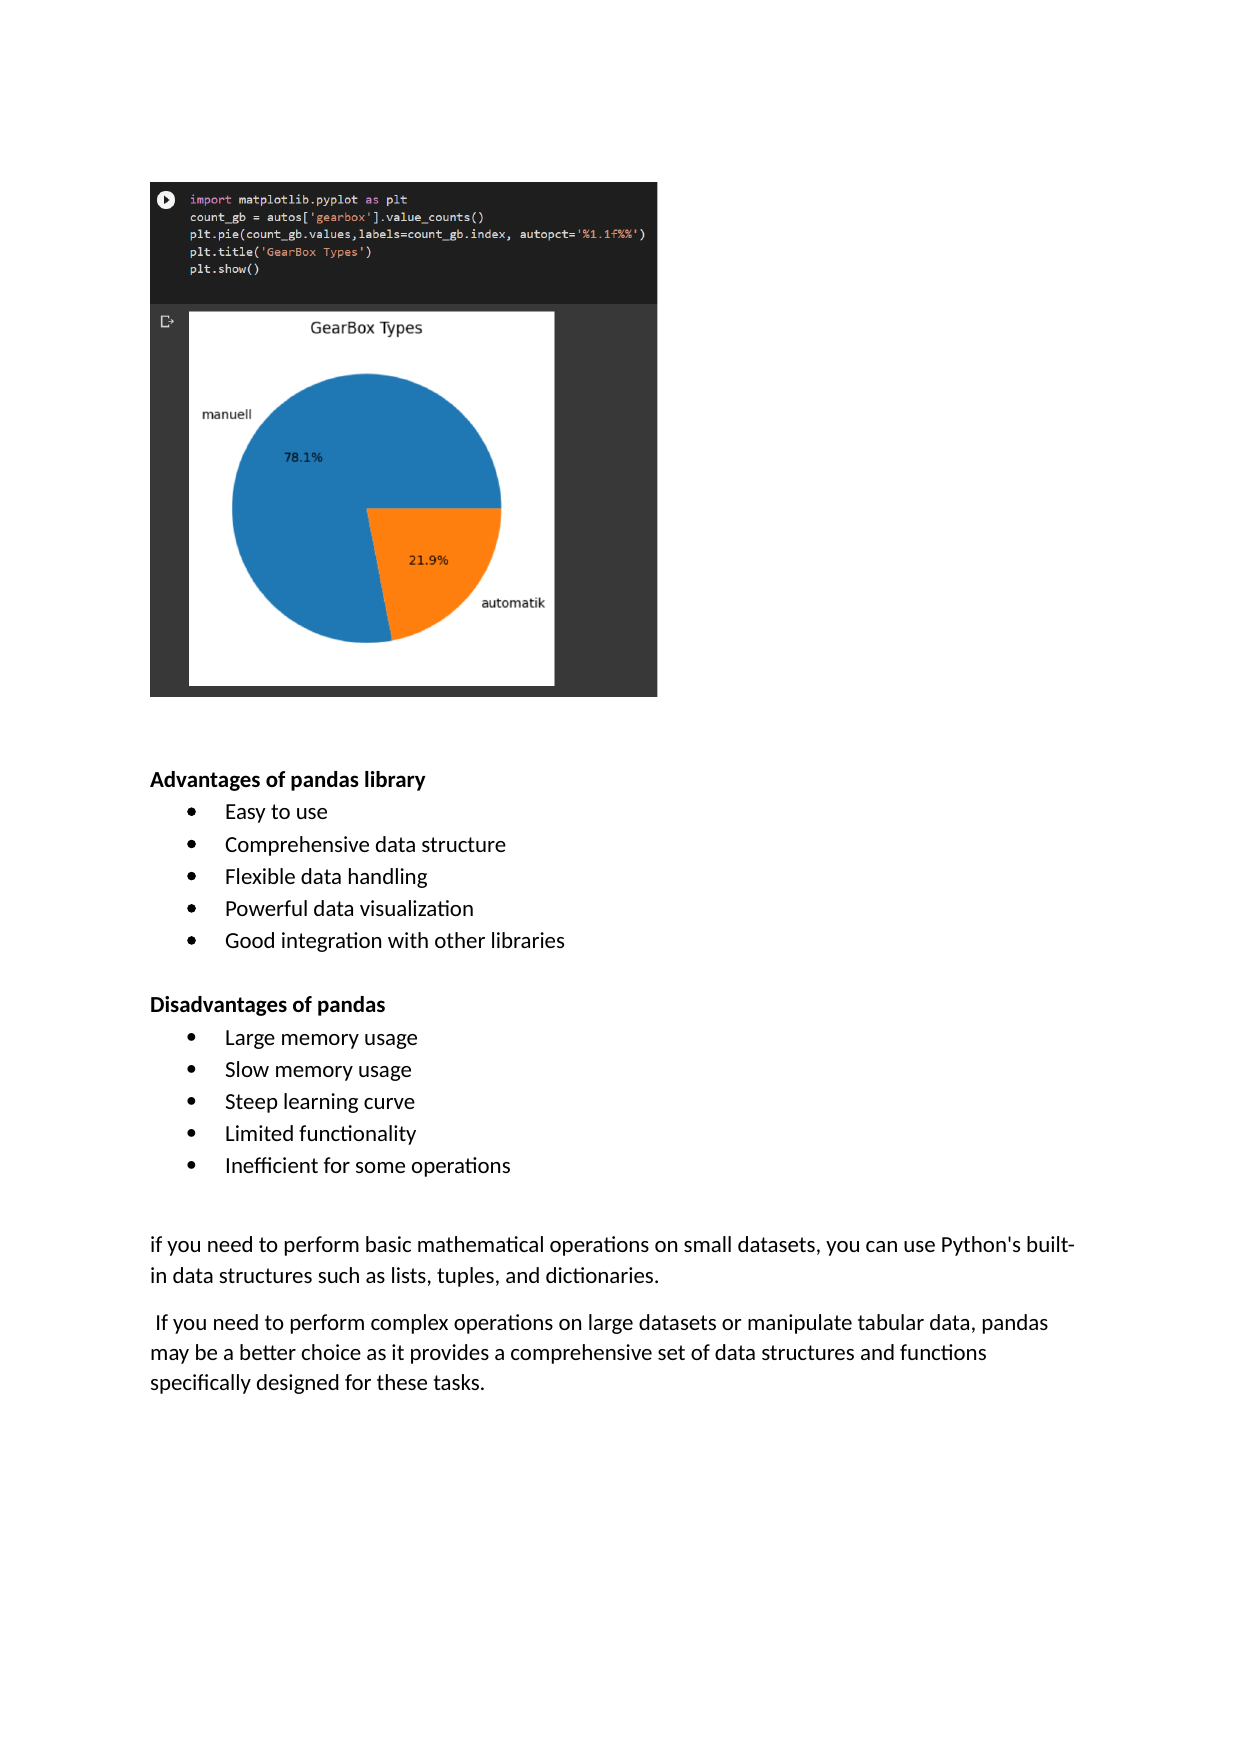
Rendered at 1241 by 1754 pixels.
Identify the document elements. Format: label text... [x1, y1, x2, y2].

list Limited functionality [187, 1119, 1090, 1147]
list Easy to use [187, 797, 1090, 826]
list Flexible data handling [187, 862, 1090, 890]
list Large memory usage [187, 1023, 1090, 1051]
text If you need to perform complex operations on large datasets or manipulate tabular data, pandas may be a better choice as it provides a comprehensive set of data structures and functions specifically designed for these tasks. [150, 1308, 1090, 1396]
list Comprehensive data structure [187, 830, 1090, 858]
text Disadvantages of pandas [150, 991, 1090, 1019]
text Advantages of pandas library [150, 765, 1090, 793]
list Slow memory usage [187, 1055, 1090, 1083]
text if you need to perform basic mathematical operations on small datasets, you can use Python's built-in data structures such as lists, tuples, and dictionaries. [150, 1231, 1090, 1289]
list Steep learning curve [187, 1087, 1090, 1115]
list Good integration with other libraries [187, 926, 1090, 954]
list Powerful data visualization [187, 894, 1090, 922]
list Inefficient for some operations [187, 1152, 1090, 1179]
picture [150, 182, 658, 697]
